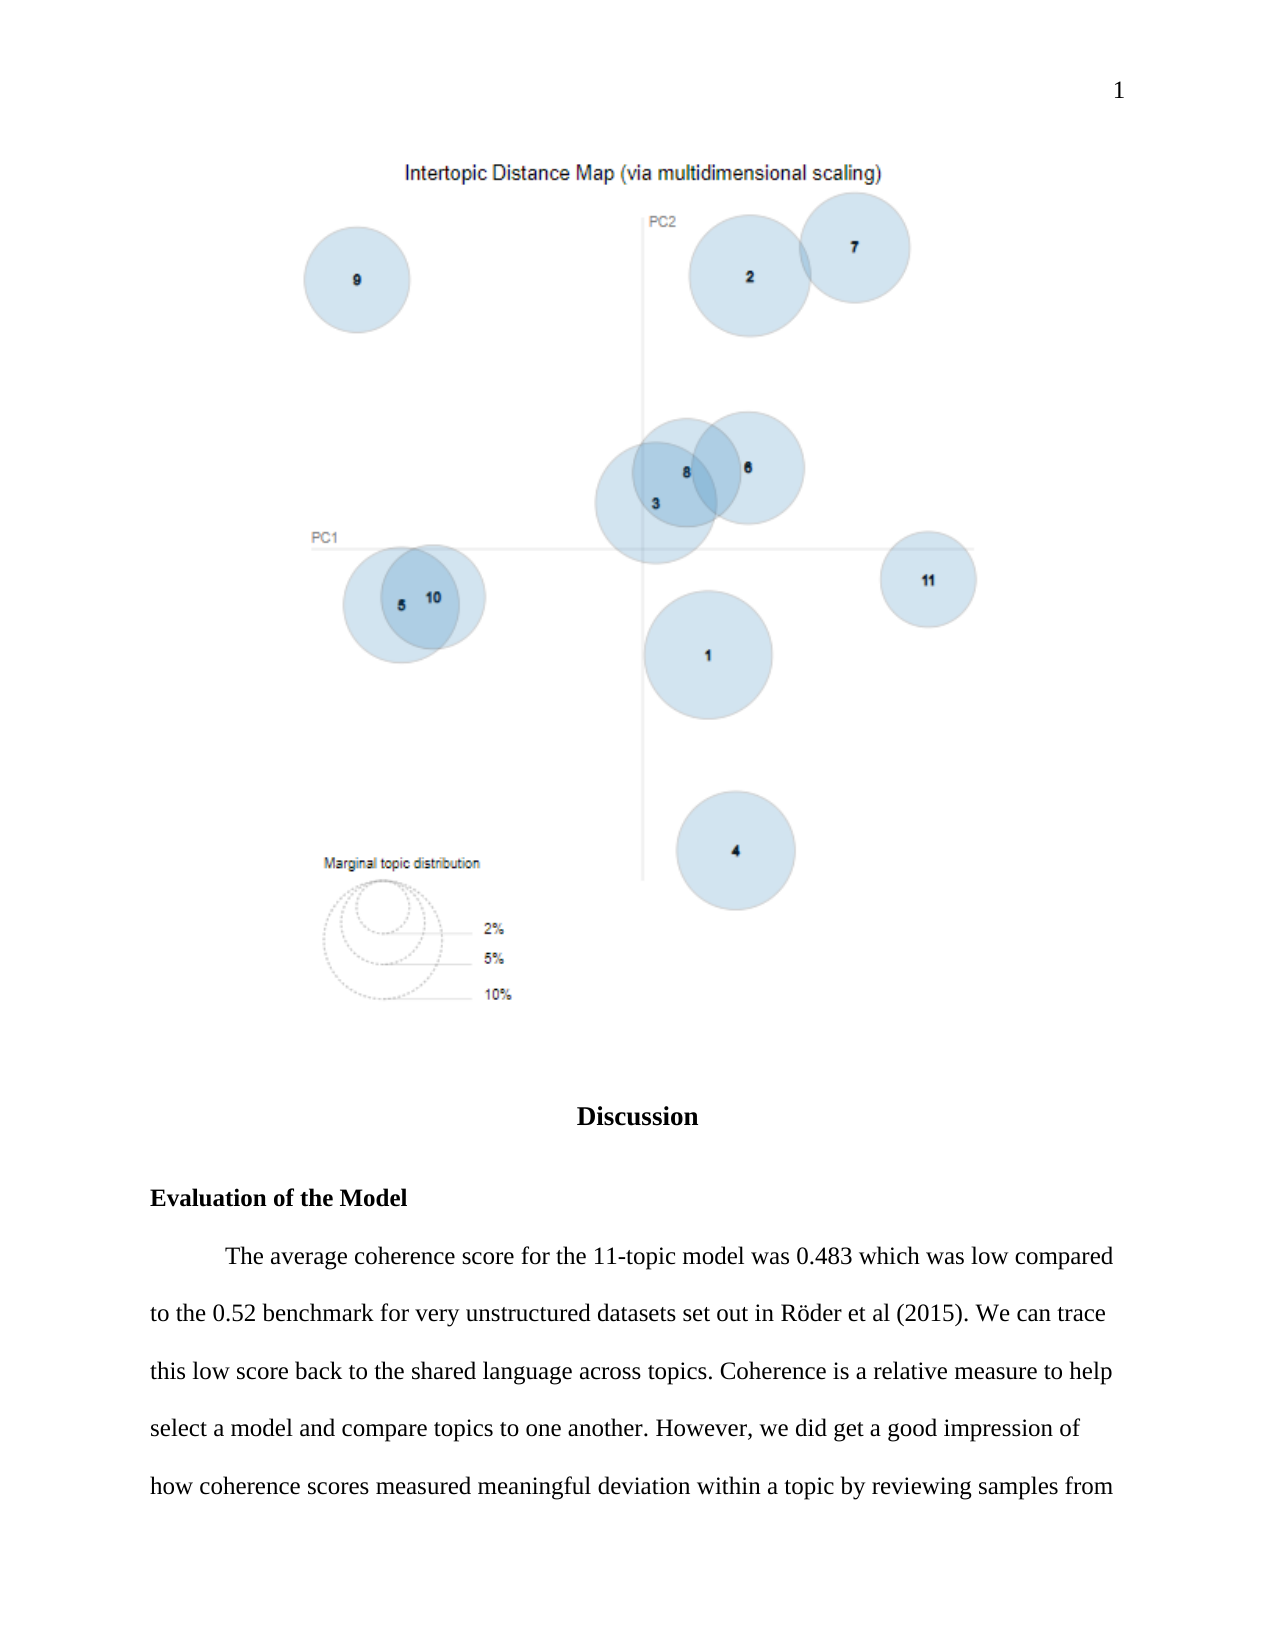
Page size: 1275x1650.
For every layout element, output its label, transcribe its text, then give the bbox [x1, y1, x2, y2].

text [150, 1241, 1125, 1500]
subtitle Evaluation of the Model [150, 1183, 1125, 1212]
subtitle Discussion [150, 1100, 1125, 1131]
picture [271, 150, 1004, 1014]
